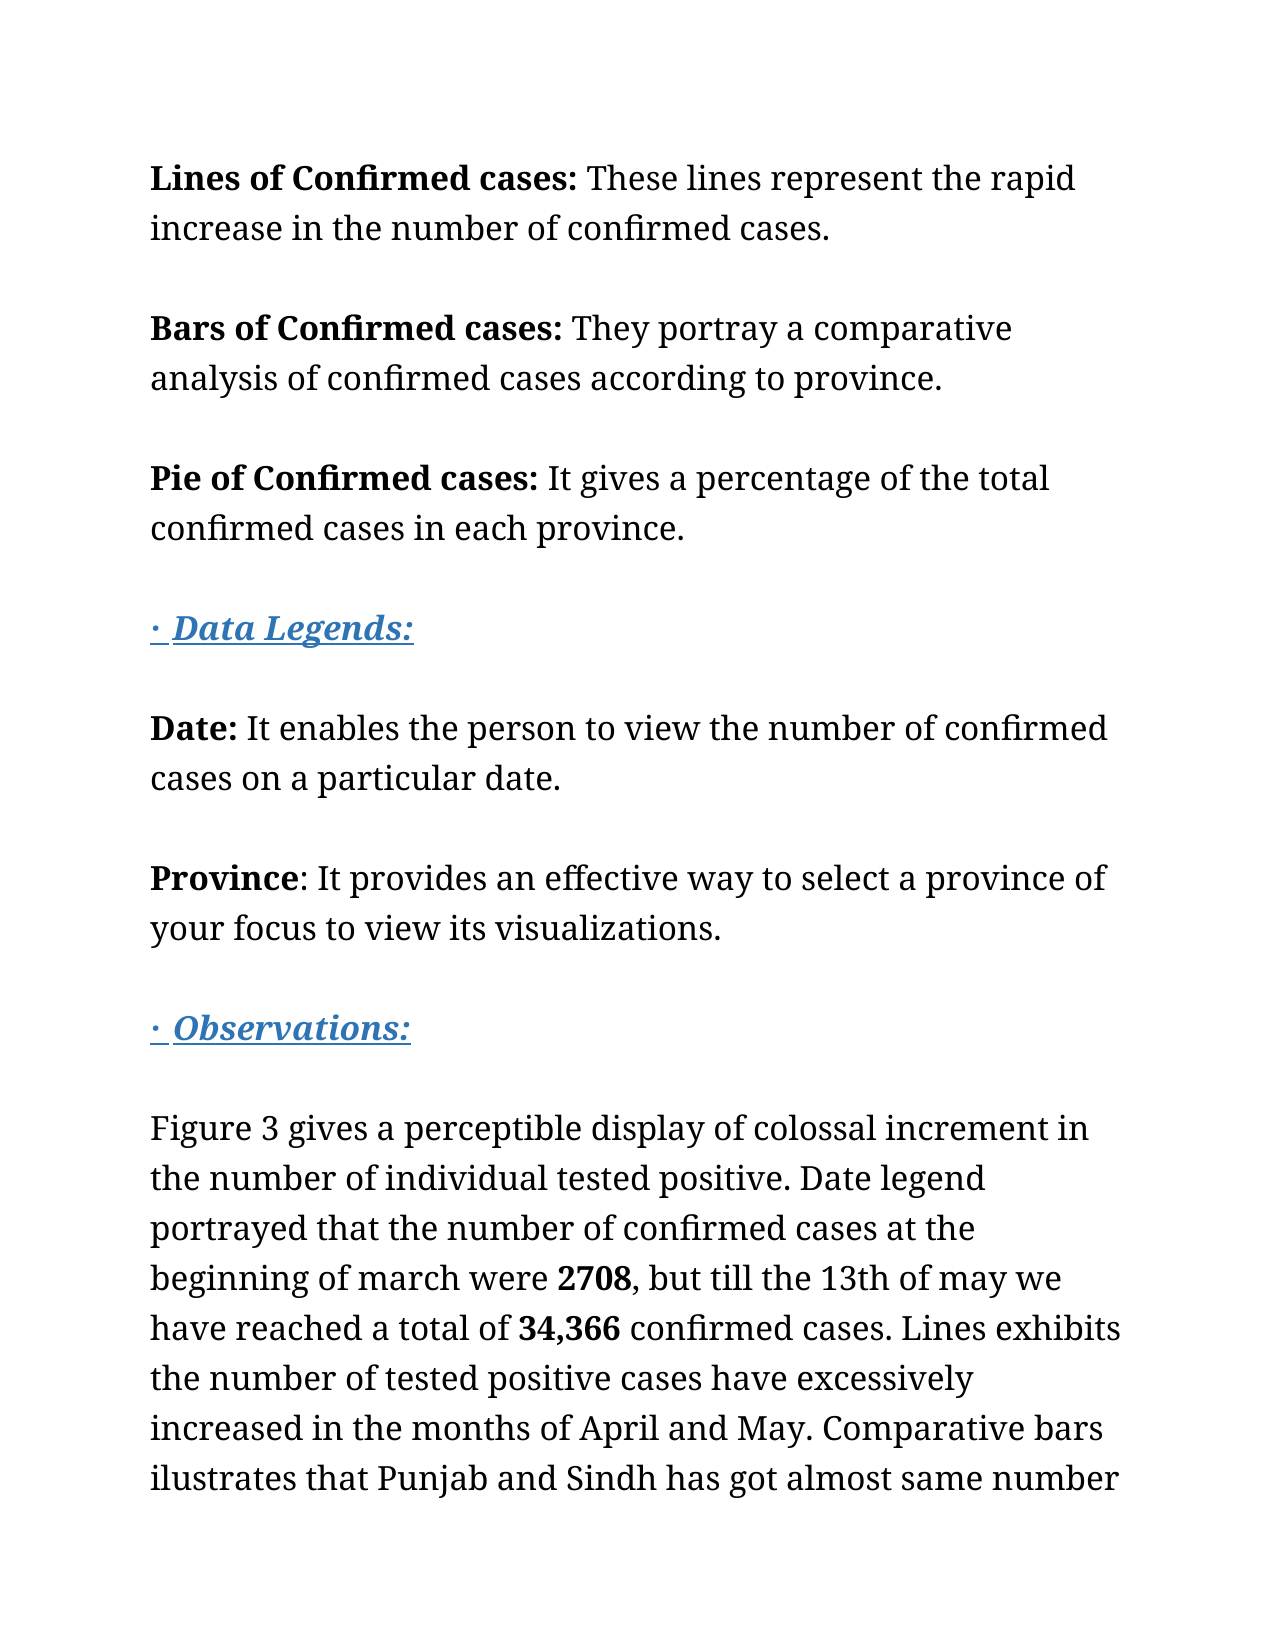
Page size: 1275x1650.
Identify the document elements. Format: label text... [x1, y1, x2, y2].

text Bars of Confirmed cases: They portray a comparative analysis of confirmed cases according to province. [150, 300, 1125, 400]
text Pie of Confirmed cases: It gives a percentage of the total confirmed cases in each province. [150, 450, 1125, 550]
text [150, 1100, 1125, 1500]
text Lines of Confirmed cases: These lines represent the rapid increase in the number of confirmed cases. [150, 150, 1125, 250]
text Province: It provides an effective way to select a province of your focus to view its visualizations. [150, 850, 1125, 950]
text · Observations: [150, 1000, 1125, 1050]
text Date: It enables the person to view the number of confirmed cases on a particular date. [150, 700, 1125, 800]
text · Data Legends: [150, 600, 1125, 650]
